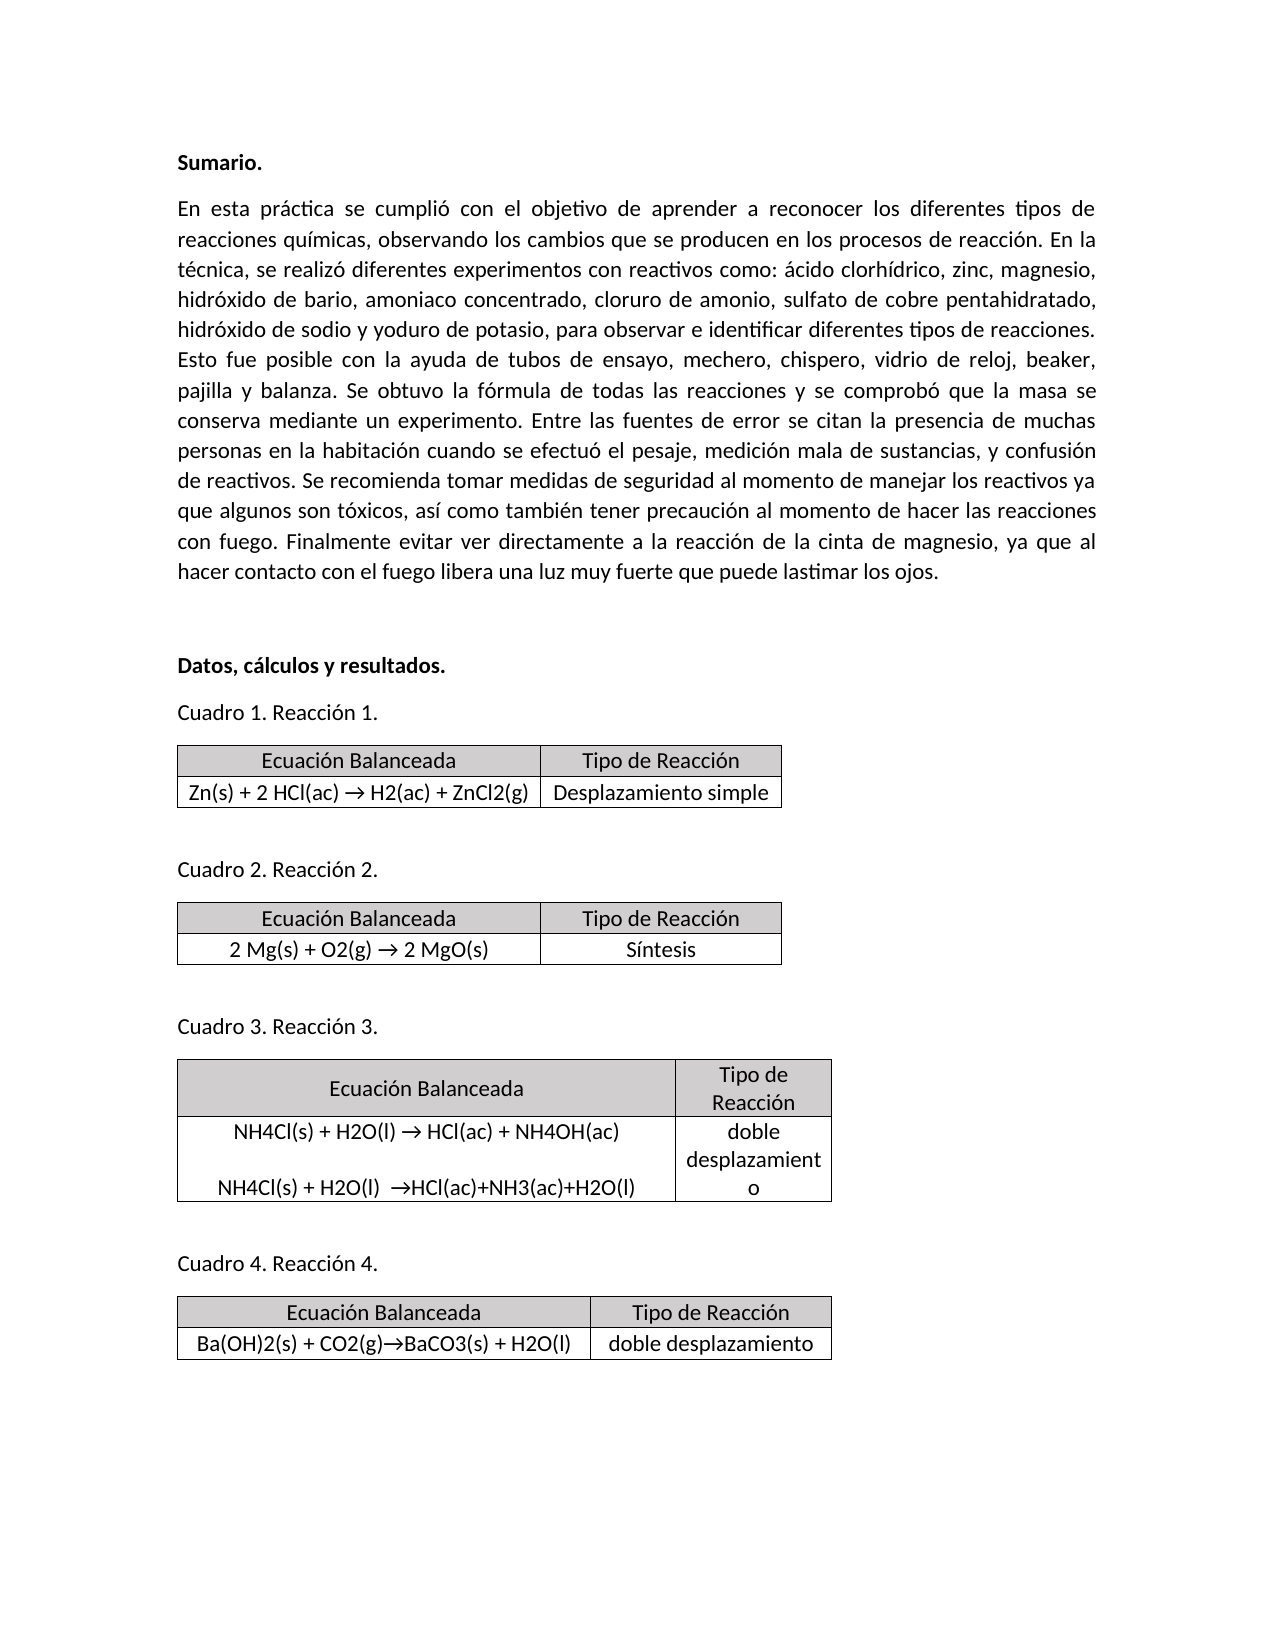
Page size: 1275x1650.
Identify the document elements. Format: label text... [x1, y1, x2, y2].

table_cell NH4Cl(s) + H2O(l) → HCl(ac) + NH4OH(ac) NH4Cl(s) + H2O(l) →HCl(ac)+NH3(ac)+H2O(l) [178, 1117, 675, 1201]
table_header Tipo de Reacción [541, 746, 781, 776]
table_cell Desplazamiento simple [541, 777, 781, 807]
table_cell doble desplazamiento [676, 1117, 831, 1201]
table_cell Síntesis [541, 934, 781, 964]
table_header Ecuación Balanceada [178, 1297, 590, 1327]
text Datos, cálculos y resultados. [177, 651, 1098, 679]
text Cuadro 1. Reacción 1. [177, 698, 1098, 726]
text Cuadro 3. Reacción 3. [177, 1012, 1098, 1040]
table_header Ecuación Balanceada [178, 1060, 675, 1116]
text En esta práctica se cumplió con el objetivo de aprender a reconocer los diferentes tipos de reacciones químicas, observando los cambios que se producen en los procesos de reacción. En la técnica, se realizó diferentes experimentos con reactivos como: ácido clorhídrico, zinc, magnesio, hidróxido de bario, amoniaco concentrado, cloruro de amonio, sulfato de cobre pentahidratado, hidróxido de sodio y yoduro de potasio, para observar e identificar diferentes tipos de reacciones. Esto fue posible con la ayuda de tubos de ensayo, mechero, chispero, vidrio de reloj, beaker, pajilla y balanza. Se obtuvo la fórmula de todas las reacciones y se comprobó que la masa se conserva mediante un experimento. Entre las fuentes de error se citan la presencia de muchas personas en la habitación cuando se efectuó el pesaje, medición mala de sustancias, y confusión de reactivos. Se recomienda tomar medidas de seguridad al momento de manejar los reactivos ya que algunos son tóxicos, así como también tener precaución al momento de hacer las reacciones con fuego. Finalmente evitar ver directamente a la reacción de la cinta de magnesio, ya que al hacer contacto con el fuego libera una luz muy fuerte que puede lastimar los ojos. [177, 194, 1098, 585]
table_header Ecuación Balanceada [178, 746, 540, 776]
table_header Ecuación Balanceada [178, 903, 540, 933]
table_cell doble desplazamiento [591, 1328, 831, 1358]
table_cell Zn(s) + 2 HCl(ac) → H2(ac) + ZnCl2(g) [178, 777, 540, 807]
table_header Tipo de Reacción [591, 1297, 831, 1327]
table_cell Ba(OH)2(s) + CO2(g)→BaCO3(s) + H2O(l) [178, 1328, 590, 1358]
text Cuadro 2. Reacción 2. [177, 855, 1098, 883]
text Cuadro 4. Reacción 4. [177, 1249, 1098, 1277]
table_cell 2 Mg(s) + O2(g) → 2 MgO(s) [178, 934, 540, 964]
table_header Tipo de Reacción [676, 1060, 831, 1116]
text Sumario. [177, 148, 1098, 176]
table_header Tipo de Reacción [541, 903, 781, 933]
